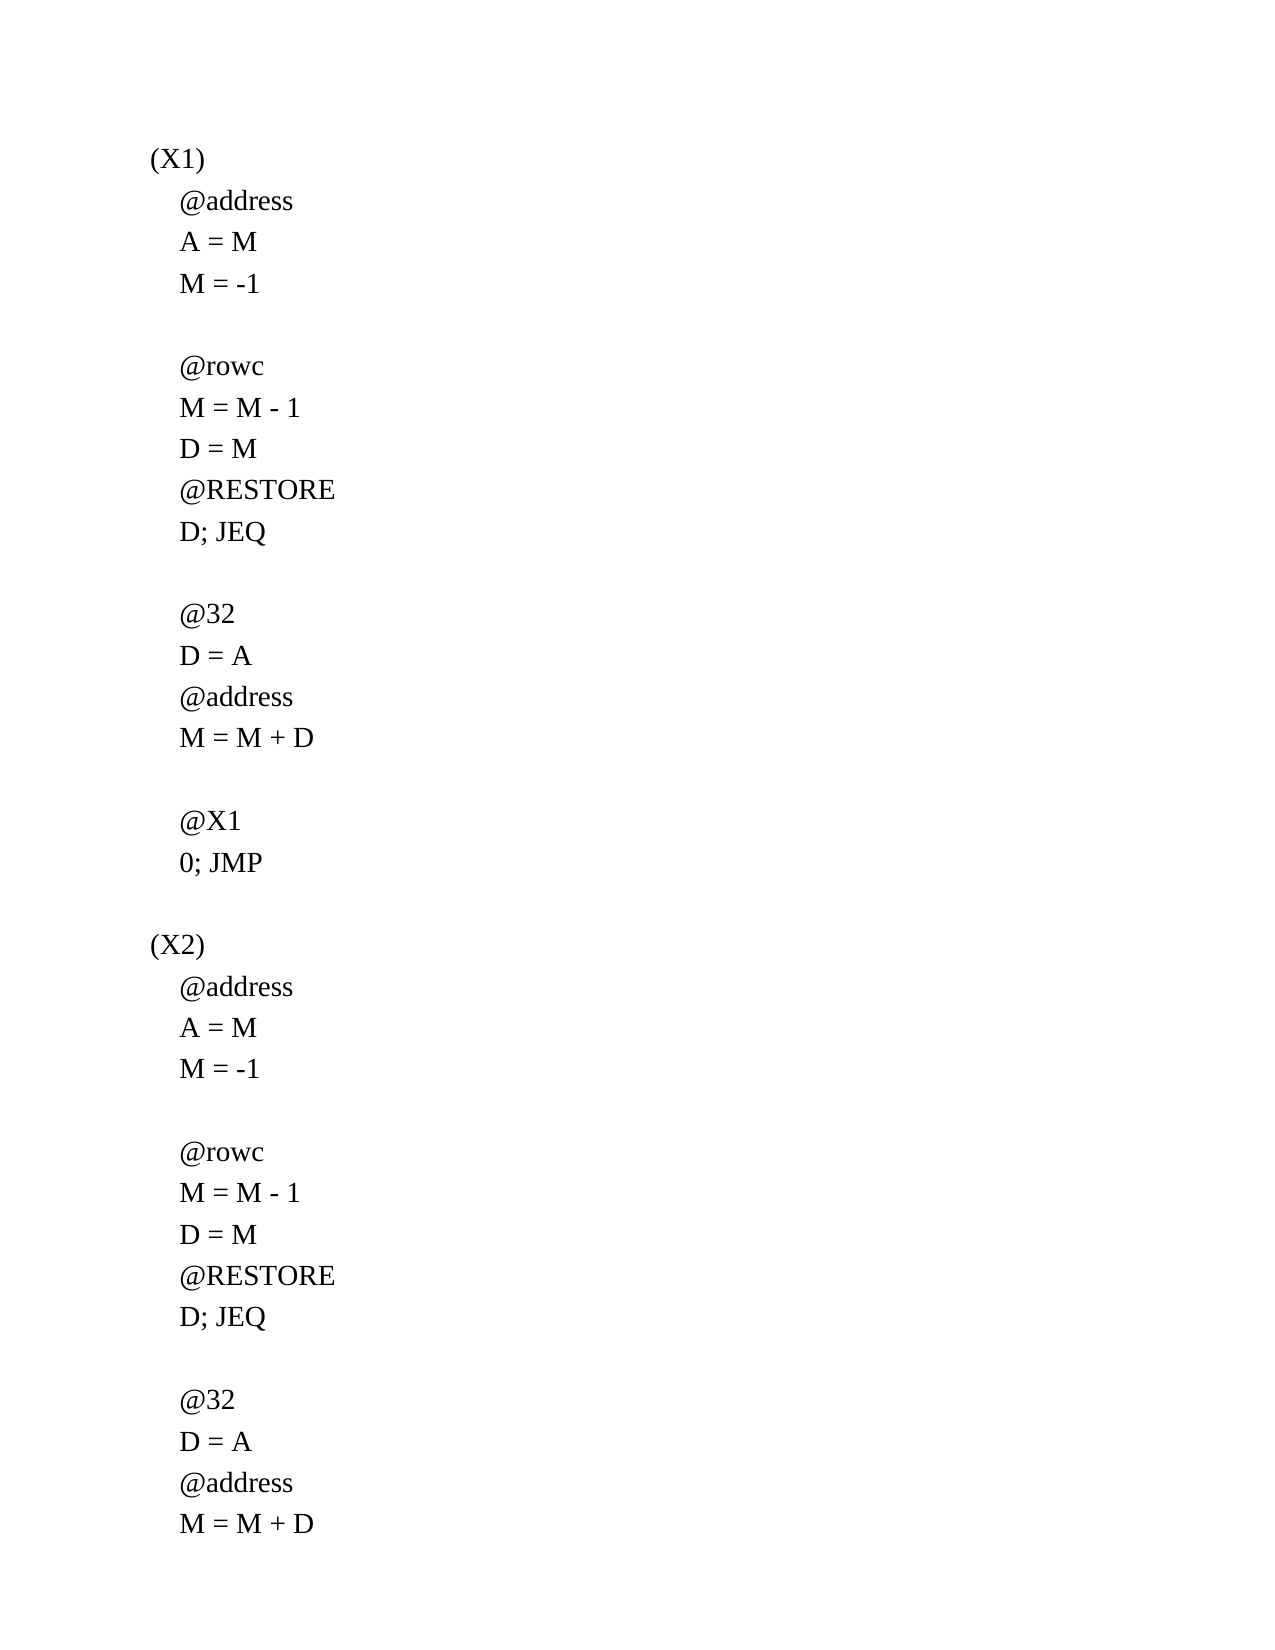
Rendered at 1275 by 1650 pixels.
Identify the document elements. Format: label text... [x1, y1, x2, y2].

subtitle M = M - 1 [150, 1176, 1135, 1209]
subtitle @address [150, 1465, 1135, 1498]
subtitle M = M - 1 [150, 390, 1135, 423]
subtitle M = M + D [150, 1506, 1135, 1540]
subtitle D = M [150, 1217, 1135, 1250]
subtitle D = M [150, 431, 1135, 465]
subtitle D; JEQ [150, 1299, 1135, 1333]
subtitle @RESTORE [150, 1258, 1135, 1292]
subtitle @address [150, 679, 1135, 713]
subtitle M = -1 [150, 1051, 1135, 1085]
subtitle @32 [150, 1382, 1135, 1416]
subtitle 0; JMP [150, 845, 1135, 878]
subtitle @address [150, 183, 1135, 217]
subtitle D = A [150, 1424, 1135, 1457]
subtitle M = -1 [150, 266, 1135, 299]
subtitle @32 [150, 597, 1135, 630]
subtitle (X2) [150, 927, 1135, 961]
subtitle D = A [150, 638, 1135, 671]
subtitle @RESTORE [150, 472, 1135, 506]
subtitle (X1) [150, 142, 1135, 175]
subtitle @rowc [150, 1134, 1135, 1168]
subtitle M = M + D [150, 721, 1135, 754]
subtitle A = M [150, 1010, 1135, 1044]
subtitle @address [150, 969, 1135, 1002]
subtitle D; JEQ [150, 514, 1135, 547]
subtitle @rowc [150, 348, 1135, 382]
subtitle A = M [150, 224, 1135, 258]
subtitle @X1 [150, 803, 1135, 837]
